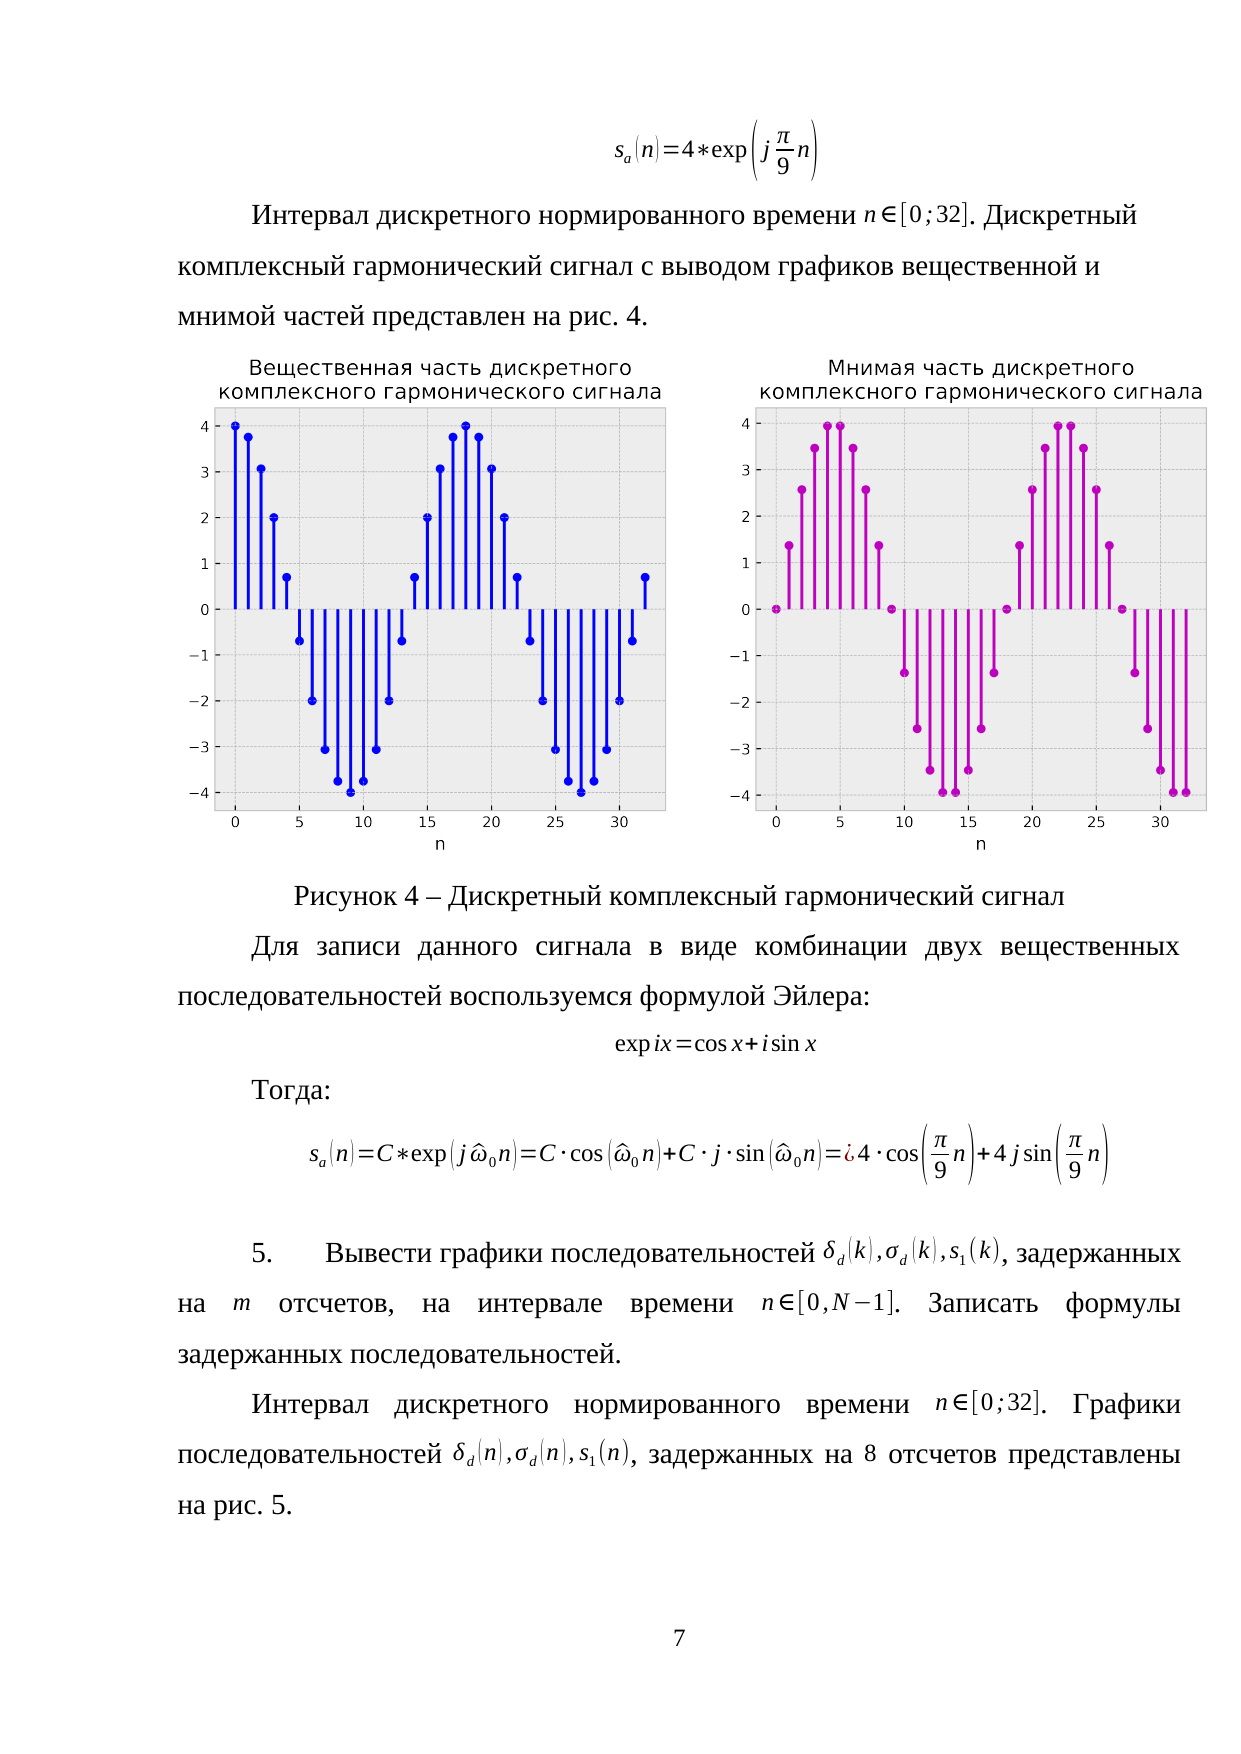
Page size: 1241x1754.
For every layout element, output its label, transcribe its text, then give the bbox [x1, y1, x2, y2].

list Вывести графики последовательностей , задержанных на отсчетов, на интервале времени . Записать формулы задержанных последовательностей. [177, 1235, 1181, 1369]
text Интервал дискретного нормированного времени . Дискретный комплексный гармонический сигнал с выводом графиков вещественной и мнимой частей представлен на рис. 4. [177, 197, 1181, 332]
text Рисунок 4 – Дискретный комплексный гармонический сигнал [177, 878, 1181, 911]
text Тогда: [177, 1072, 1181, 1106]
list Интервал дискретного нормированного времени . Графики последовательностей , задержанных на отсчетов представлены на рис. 5. [177, 1386, 1181, 1520]
picture [177, 348, 1217, 864]
text Для записи данного сигнала в виде комбинации двух вещественных последовательностей воспользуемся формулой Эйлера: [177, 928, 1181, 1012]
